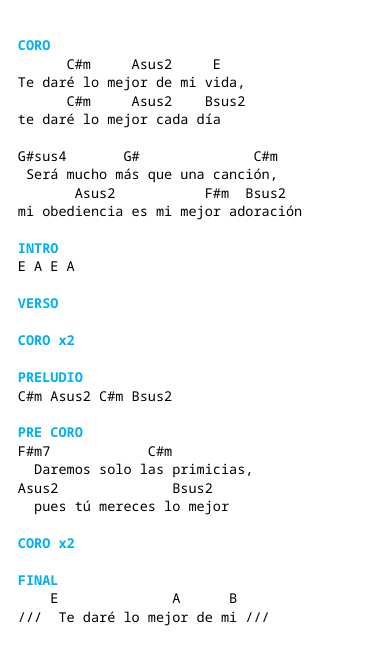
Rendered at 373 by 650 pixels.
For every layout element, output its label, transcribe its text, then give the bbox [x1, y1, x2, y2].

text C#m Asus2 C#m Bsus2 [18, 386, 354, 405]
text CORO x2 [18, 331, 354, 349]
text INTRO [18, 239, 354, 257]
text mi obediencia es mi mejor adoración [18, 202, 354, 221]
text C#m Asus2 E [18, 54, 354, 73]
text CORO [18, 36, 354, 54]
text CORO x2 [18, 534, 354, 552]
text /// Te daré lo mejor de mi /// [18, 608, 354, 626]
text Asus2 Bsus2 [18, 479, 354, 497]
text VERSO [18, 294, 354, 313]
text C#m Asus2 Bsus2 [18, 91, 354, 110]
text FINAL [18, 571, 354, 589]
text PRE CORO [18, 423, 354, 442]
text G#sus4 G# C#m [18, 147, 354, 165]
text PRELUDIO [18, 368, 354, 386]
text Será mucho más que una canción, [18, 165, 354, 184]
text Asus2 F#m Bsus2 [18, 184, 354, 202]
text F#m7 C#m [18, 442, 354, 460]
text pues tú mereces lo mejor [18, 497, 354, 516]
text E A E A [18, 257, 354, 276]
text Te daré lo mejor de mi vida, [18, 73, 354, 91]
text te daré lo mejor cada día [18, 110, 354, 128]
text E A B [18, 589, 354, 608]
text Daremos solo las primicias, [18, 460, 354, 479]
